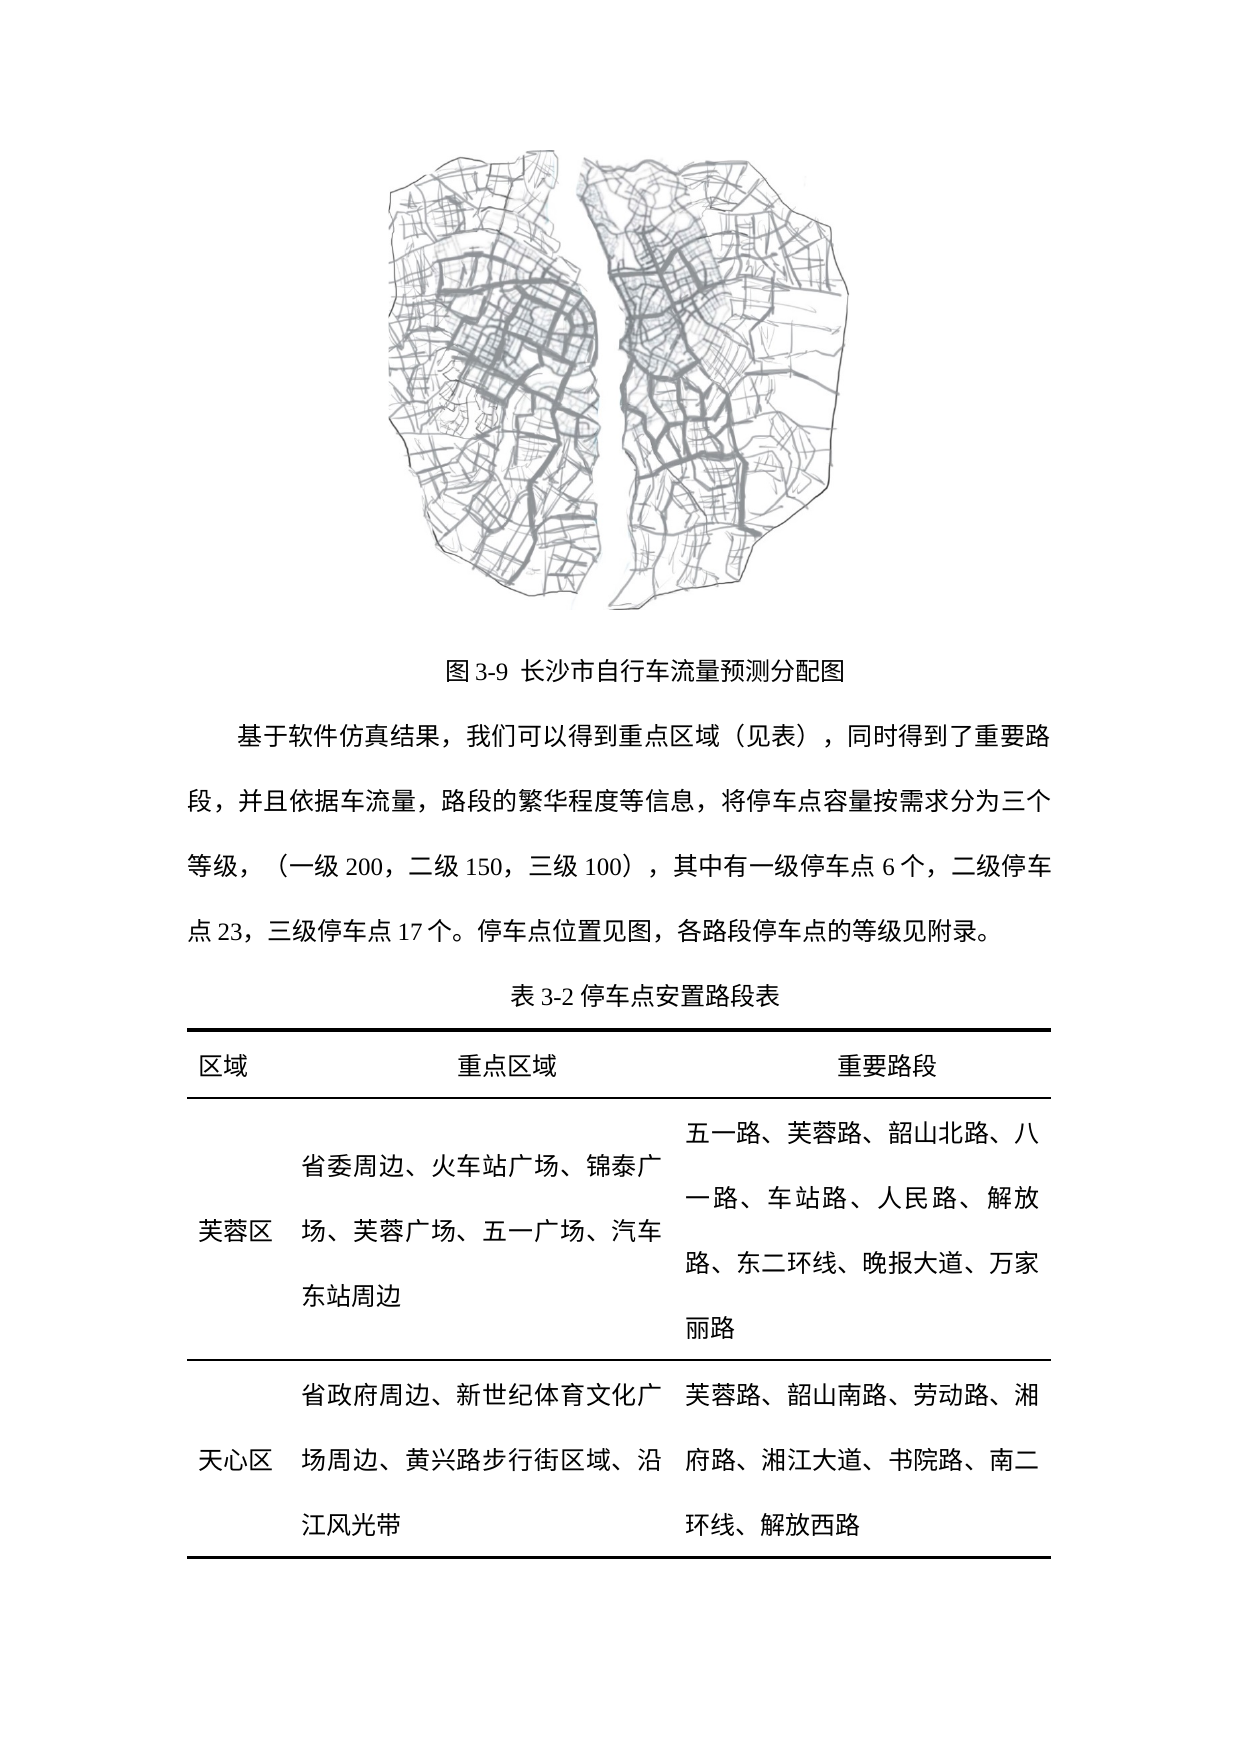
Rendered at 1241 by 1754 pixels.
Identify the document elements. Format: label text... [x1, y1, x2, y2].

table_header 重要路段 [674, 1032, 1051, 1097]
table_cell 芙蓉路、韶山南路、劳动路、湘府路、湘江大道、书院路、南二环线、解放西路 [674, 1361, 1051, 1556]
table_cell 五一路、芙蓉路、韶山北路、八一路、车站路、人民路、解放路、东二环线、晚报大道、万家丽路 [674, 1099, 1051, 1359]
table_cell 芙蓉区 [187, 1099, 290, 1359]
text 图3-9 长沙市自行车流量预测分配图 [187, 637, 1053, 702]
table_header 区域 [187, 1032, 290, 1097]
table_cell 省委周边、火车站广场、锦泰广场、芙蓉广场、五一广场、汽车东站周边 [290, 1099, 674, 1359]
table_header 重点区域 [290, 1032, 674, 1097]
table_cell 省政府周边、新世纪体育文化广场周边、黄兴路步行街区域、沿江风光带 [290, 1361, 674, 1556]
text 基于软件仿真结果，我们可以得到重点区域（见表），同时得到了重要路段，并且依据车流量，路段的繁华程度等信息，将停车点容量按需求分为三个等级，（一级200，二级150，三级100），其中有一级停车点6个，二级停车点23，三级停车点17个。停车点位置见图，各路段停车点的等级见附录。 [187, 702, 1053, 962]
text 表 3-2 停车点安置路段表 [187, 962, 1053, 1027]
picture [388, 150, 852, 610]
table_cell 天心区 [187, 1361, 290, 1556]
